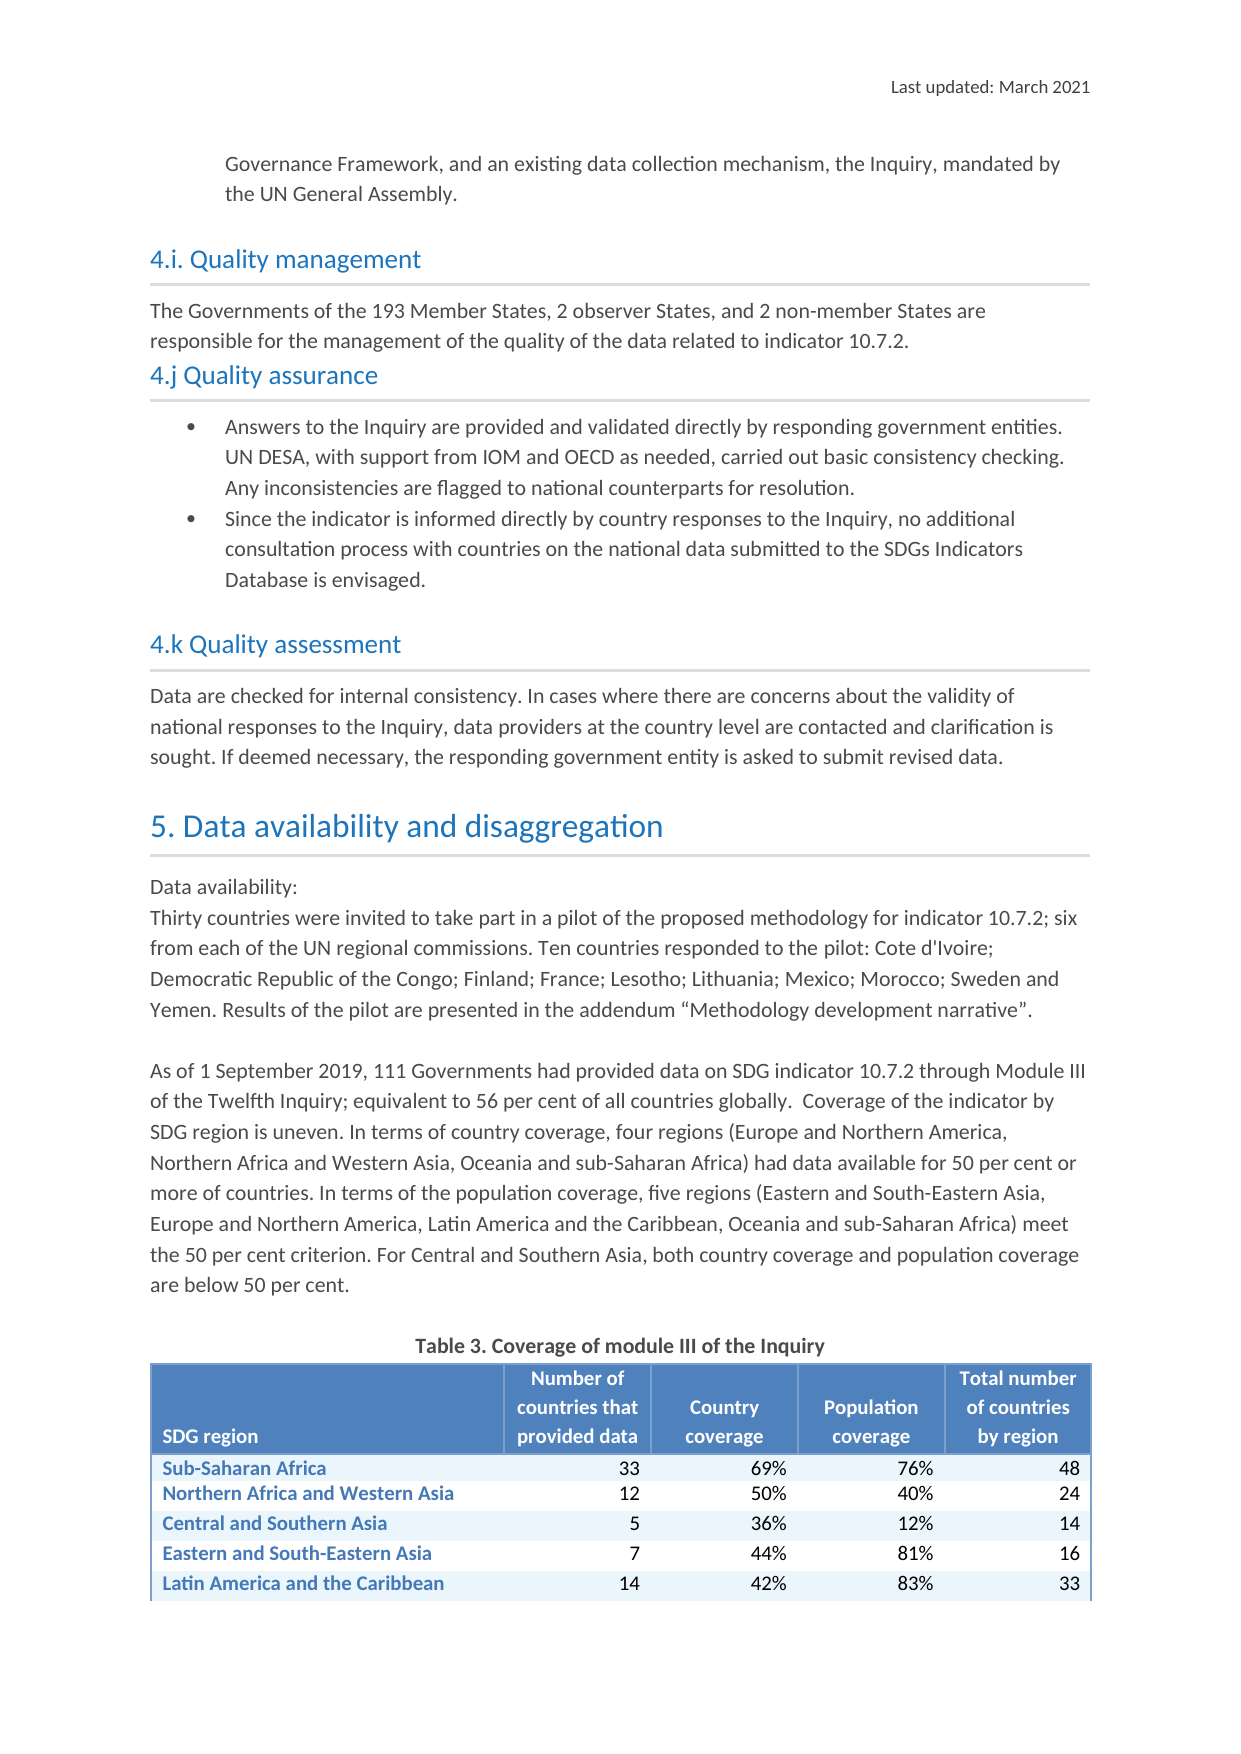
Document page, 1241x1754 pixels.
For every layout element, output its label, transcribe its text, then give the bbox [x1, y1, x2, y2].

table_cell 12 [504, 1481, 651, 1511]
table_cell 83% [798, 1571, 945, 1601]
table_header SDG region [152, 1365, 503, 1453]
table_cell 7 [504, 1541, 651, 1571]
list Answers to the Inquiry are provided and validated directly by responding government entities. UN DESA, with support from IOM and OECD as needed, carried out basic consistency checking. Any inconsistencies are flagged to national counterparts for resolution. [187, 413, 1090, 501]
table_cell 76% [798, 1455, 945, 1481]
table_cell Eastern and South-Eastern Asia [152, 1541, 504, 1571]
table_cell 14 [945, 1511, 1090, 1541]
text The Governments of the 193 Member States, 2 observer States, and 2 non-member States are responsible for the management of the quality of the data related to indicator 10.7.2. [150, 297, 1090, 354]
table_cell 14 [504, 1571, 651, 1601]
table_cell 16 [945, 1541, 1090, 1571]
table_cell 5 [504, 1511, 651, 1541]
table_header Number of countries that provided data [505, 1365, 650, 1453]
table_cell 40% [798, 1481, 945, 1511]
text 4.i. Quality management [150, 242, 1090, 283]
table_cell 42% [651, 1571, 798, 1601]
table_header Total number of countries by region [946, 1365, 1090, 1453]
list Since the indicator is informed directly by country responses to the Inquiry, no additional consultation process with countries on the national data submitted to the SDGs Indicators Database is envisaged. [187, 505, 1090, 593]
table_cell Sub-Saharan Africa [152, 1455, 504, 1481]
table_cell 33 [504, 1455, 651, 1481]
text Data availability: [150, 873, 1090, 900]
table_cell 48 [945, 1455, 1090, 1481]
table_cell Central and Southern Asia [152, 1511, 504, 1541]
text Thirty countries were invited to take part in a pilot of the proposed methodology for indicator 10.7.2; six from each of the UN regional commissions. Ten countries responded to the pilot: Cote d'Ivoire; Democratic Republic of the Congo; Finland; France; Lesotho; Lithuania; Mexico; Morocco; Sweden and Yemen. Results of the pilot are presented in the addendum “Methodology development narrative”. [150, 904, 1090, 1022]
table_cell 24 [945, 1481, 1090, 1511]
table_header Population coverage [799, 1365, 944, 1453]
text 5. Data availability and disaggregation [150, 805, 1090, 854]
table_cell 12% [798, 1511, 945, 1541]
table_cell Northern Africa and Western Asia [152, 1481, 504, 1511]
table_cell 69% [651, 1455, 798, 1481]
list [187, 150, 1090, 207]
text Data are checked for internal consistency. In cases where there are concerns about the validity of national responses to the Inquiry, data providers at the country level are contacted and clarification is sought. If deemed necessary, the responding government entity is asked to submit revised data. [150, 682, 1090, 770]
table_header Country coverage [652, 1365, 797, 1453]
text Table 3. Coverage of module III of the Inquiry [150, 1333, 1090, 1359]
table_cell 50% [651, 1481, 798, 1511]
text As of 1 September 2019, 111 Governments had provided data on SDG indicator 10.7.2 through Module III of the Twelfth Inquiry; equivalent to 56 per cent of all countries globally. Coverage of the indicator by SDG region is uneven. In terms of country coverage, four regions (Europe and Northern America, Northern Africa and Western Asia, Oceania and sub-Saharan Africa) had data available for 50 per cent or more of countries. In terms of the population coverage, five regions (Eastern and South-Eastern Asia, Europe and Northern America, Latin America and the Caribbean, Oceania and sub-Saharan Africa) meet the 50 per cent criterion. For Central and Southern Asia, both country coverage and population coverage are below 50 per cent. [150, 1057, 1090, 1298]
text 4.j Quality assurance [150, 358, 1090, 399]
table_cell Latin America and the Caribbean [152, 1571, 504, 1601]
table_cell 81% [798, 1541, 945, 1571]
table_cell 36% [651, 1511, 798, 1541]
table_cell 44% [651, 1541, 798, 1571]
table_cell 33 [945, 1571, 1090, 1601]
text 4.k Quality assessment [150, 627, 1090, 669]
